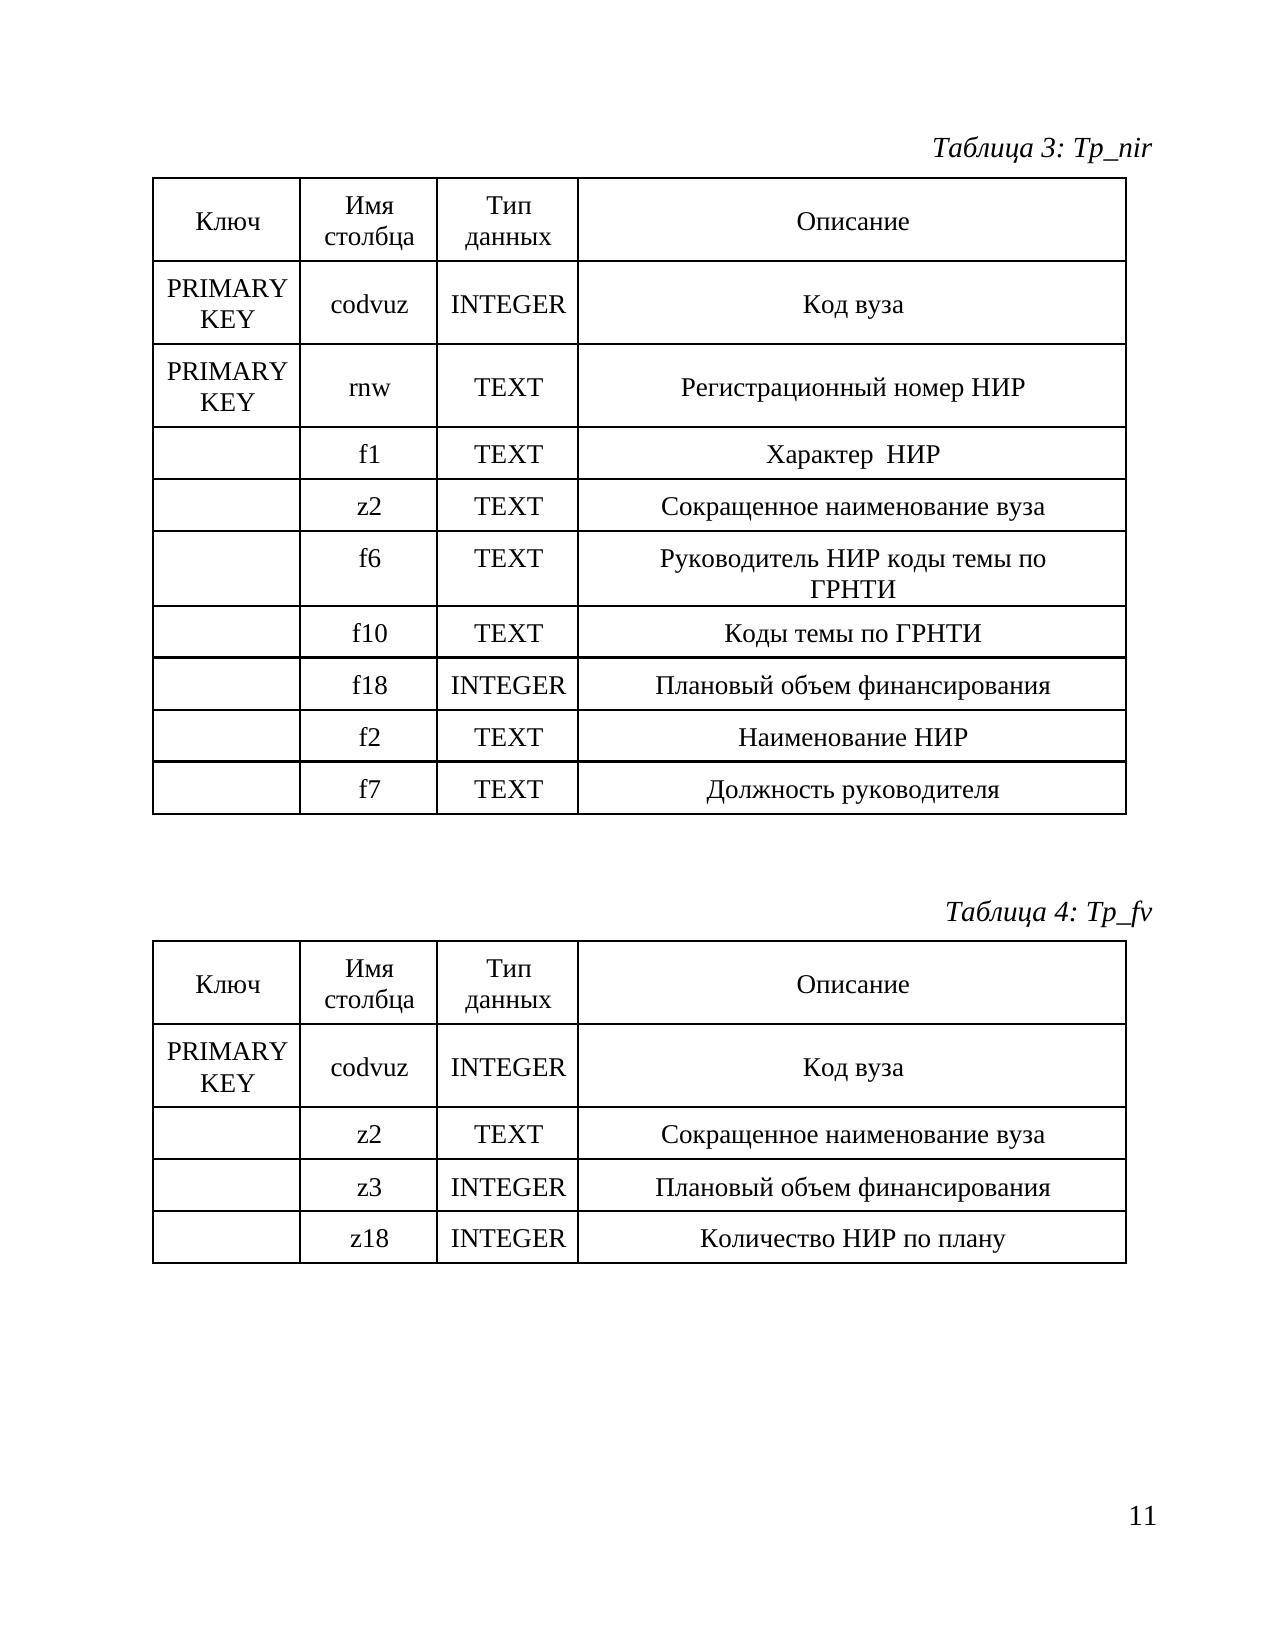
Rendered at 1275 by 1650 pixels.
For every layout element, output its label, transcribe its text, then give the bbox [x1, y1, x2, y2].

table_cell [154, 428, 299, 478]
table_cell codvuz [301, 1025, 436, 1106]
table_cell TEXT [438, 532, 577, 604]
table_header Тип данных [438, 942, 577, 1023]
table_cell Должность руководителя [579, 763, 1125, 812]
table_cell f1 [301, 428, 436, 478]
table_cell [154, 1108, 299, 1158]
table_cell rnw [301, 345, 436, 426]
table_cell TEXT [438, 428, 577, 478]
table_cell INTEGER [438, 262, 577, 343]
table_cell Характер НИР [579, 428, 1125, 478]
table_header Ключ [154, 942, 299, 1023]
table_header Имя столбца [301, 179, 436, 260]
table_cell Количество НИР по плану [579, 1212, 1125, 1262]
table_cell f18 [301, 659, 436, 708]
table_cell PRIMARY KEY [154, 262, 299, 343]
table_cell Руководитель НИР коды темы по ГРНТИ [579, 532, 1125, 604]
table_cell TEXT [438, 763, 577, 812]
table_cell TEXT [438, 607, 577, 656]
table_cell z2 [301, 1108, 436, 1158]
table_cell INTEGER [438, 659, 577, 708]
table_cell Регистрационный номер НИР [579, 345, 1125, 426]
table_cell TEXT [438, 345, 577, 426]
text Таблица 3: Tp_nir [106, 131, 1155, 164]
table_cell TEXT [438, 711, 577, 760]
table_header Имя столбца [301, 942, 436, 1023]
table_cell [154, 763, 299, 812]
table_cell Наименование НИР [579, 711, 1125, 760]
table_cell f10 [301, 607, 436, 656]
table_cell Сокращенное наименование вуза [579, 1108, 1125, 1158]
table_cell z2 [301, 480, 436, 530]
table_cell z18 [301, 1212, 436, 1262]
table_cell codvuz [301, 262, 436, 343]
table_cell f6 [301, 532, 436, 604]
table_cell [154, 607, 299, 656]
table_cell f7 [301, 763, 436, 812]
table_cell [154, 480, 299, 530]
table_header Описание [579, 179, 1125, 260]
table_cell Плановый объем финансирования [579, 659, 1125, 708]
text Таблица 4: Tp_fv [106, 894, 1155, 928]
table_cell PRIMARY KEY [154, 1025, 299, 1106]
table_cell [154, 659, 299, 708]
table_cell z3 [301, 1160, 436, 1210]
table_cell [154, 1160, 299, 1210]
table_header Тип данных [438, 179, 577, 260]
table_cell f2 [301, 711, 436, 760]
table_cell [154, 711, 299, 760]
table_cell [154, 1212, 299, 1262]
table_header Ключ [154, 179, 299, 260]
table_cell Сокращенное наименование вуза [579, 480, 1125, 530]
table_cell Плановый объем финансирования [579, 1160, 1125, 1210]
table_cell PRIMARY KEY [154, 345, 299, 426]
table_cell Коды темы по ГРНТИ [579, 607, 1125, 656]
table_cell Код вуза [579, 262, 1125, 343]
table_cell [154, 532, 299, 604]
table_header Описание [579, 942, 1125, 1023]
table_cell INTEGER [438, 1212, 577, 1262]
table_cell TEXT [438, 1108, 577, 1158]
table_cell INTEGER [438, 1025, 577, 1106]
table_cell TEXT [438, 480, 577, 530]
table_cell Код вуза [579, 1025, 1125, 1106]
table_cell INTEGER [438, 1160, 577, 1210]
